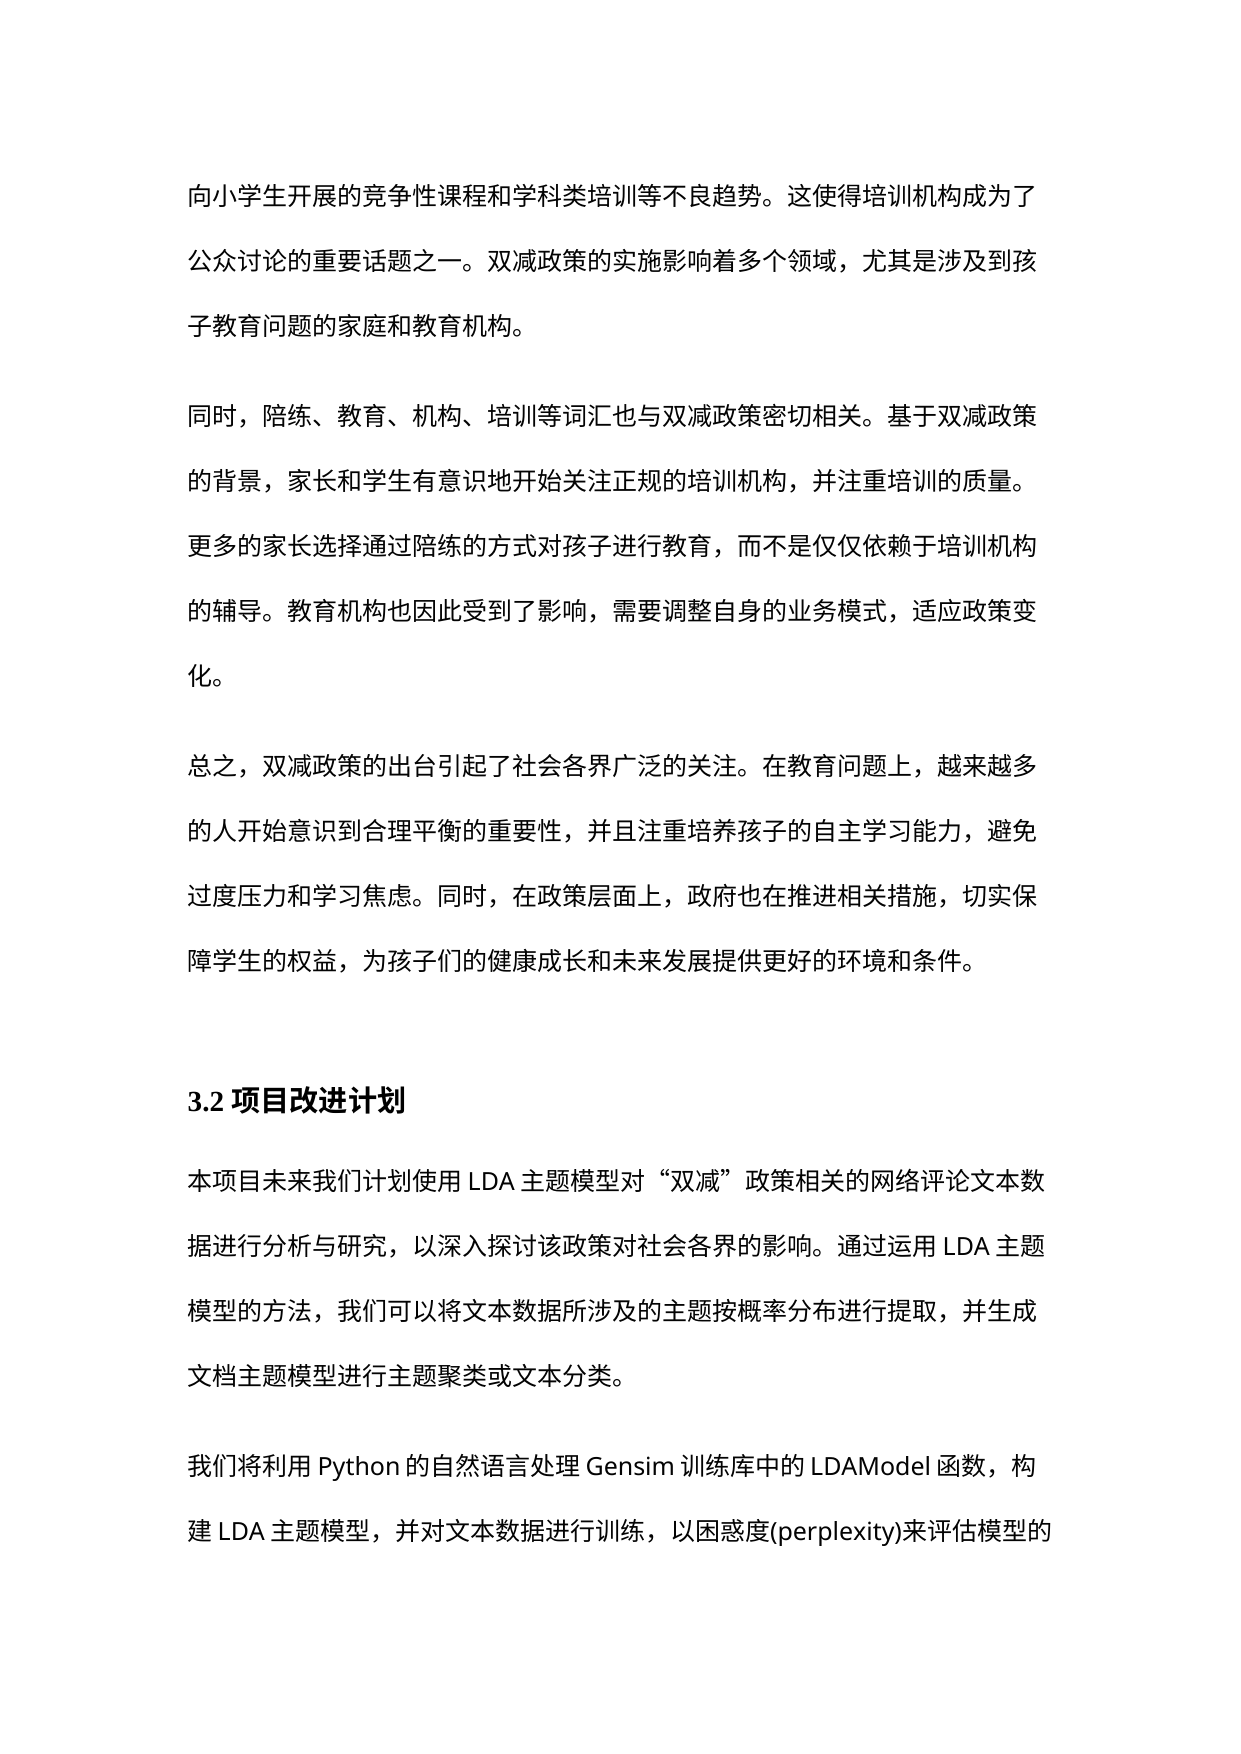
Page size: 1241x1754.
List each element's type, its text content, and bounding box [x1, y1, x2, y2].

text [187, 162, 1053, 357]
text 本项目未来我们计划使用LDA主题模型对“双减”政策相关的网络评论文本数据进行分析与研究，以深入探讨该政策对社会各界的影响。通过运用LDA主题模型的方法，我们可以将文本数据所涉及的主题按概率分布进行提取，并生成文档主题模型进行主题聚类或文本分类。 [187, 1147, 1053, 1407]
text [187, 1432, 1053, 1562]
subtitle 3.2 项目改进计划 [187, 1066, 1053, 1131]
text 同时，陪练、教育、机构、培训等词汇也与双减政策密切相关。基于双减政策的背景，家长和学生有意识地开始关注正规的培训机构，并注重培训的质量。更多的家长选择通过陪练的方式对孩子进行教育，而不是仅仅依赖于培训机构的辅导。教育机构也因此受到了影响，需要调整自身的业务模式，适应政策变化。 [187, 382, 1053, 707]
text 总之，双减政策的出台引起了社会各界广泛的关注。在教育问题上，越来越多的人开始意识到合理平衡的重要性，并且注重培养孩子的自主学习能力，避免过度压力和学习焦虑。同时，在政策层面上，政府也在推进相关措施，切实保障学生的权益，为孩子们的健康成长和未来发展提供更好的环境和条件。 [187, 732, 1053, 992]
